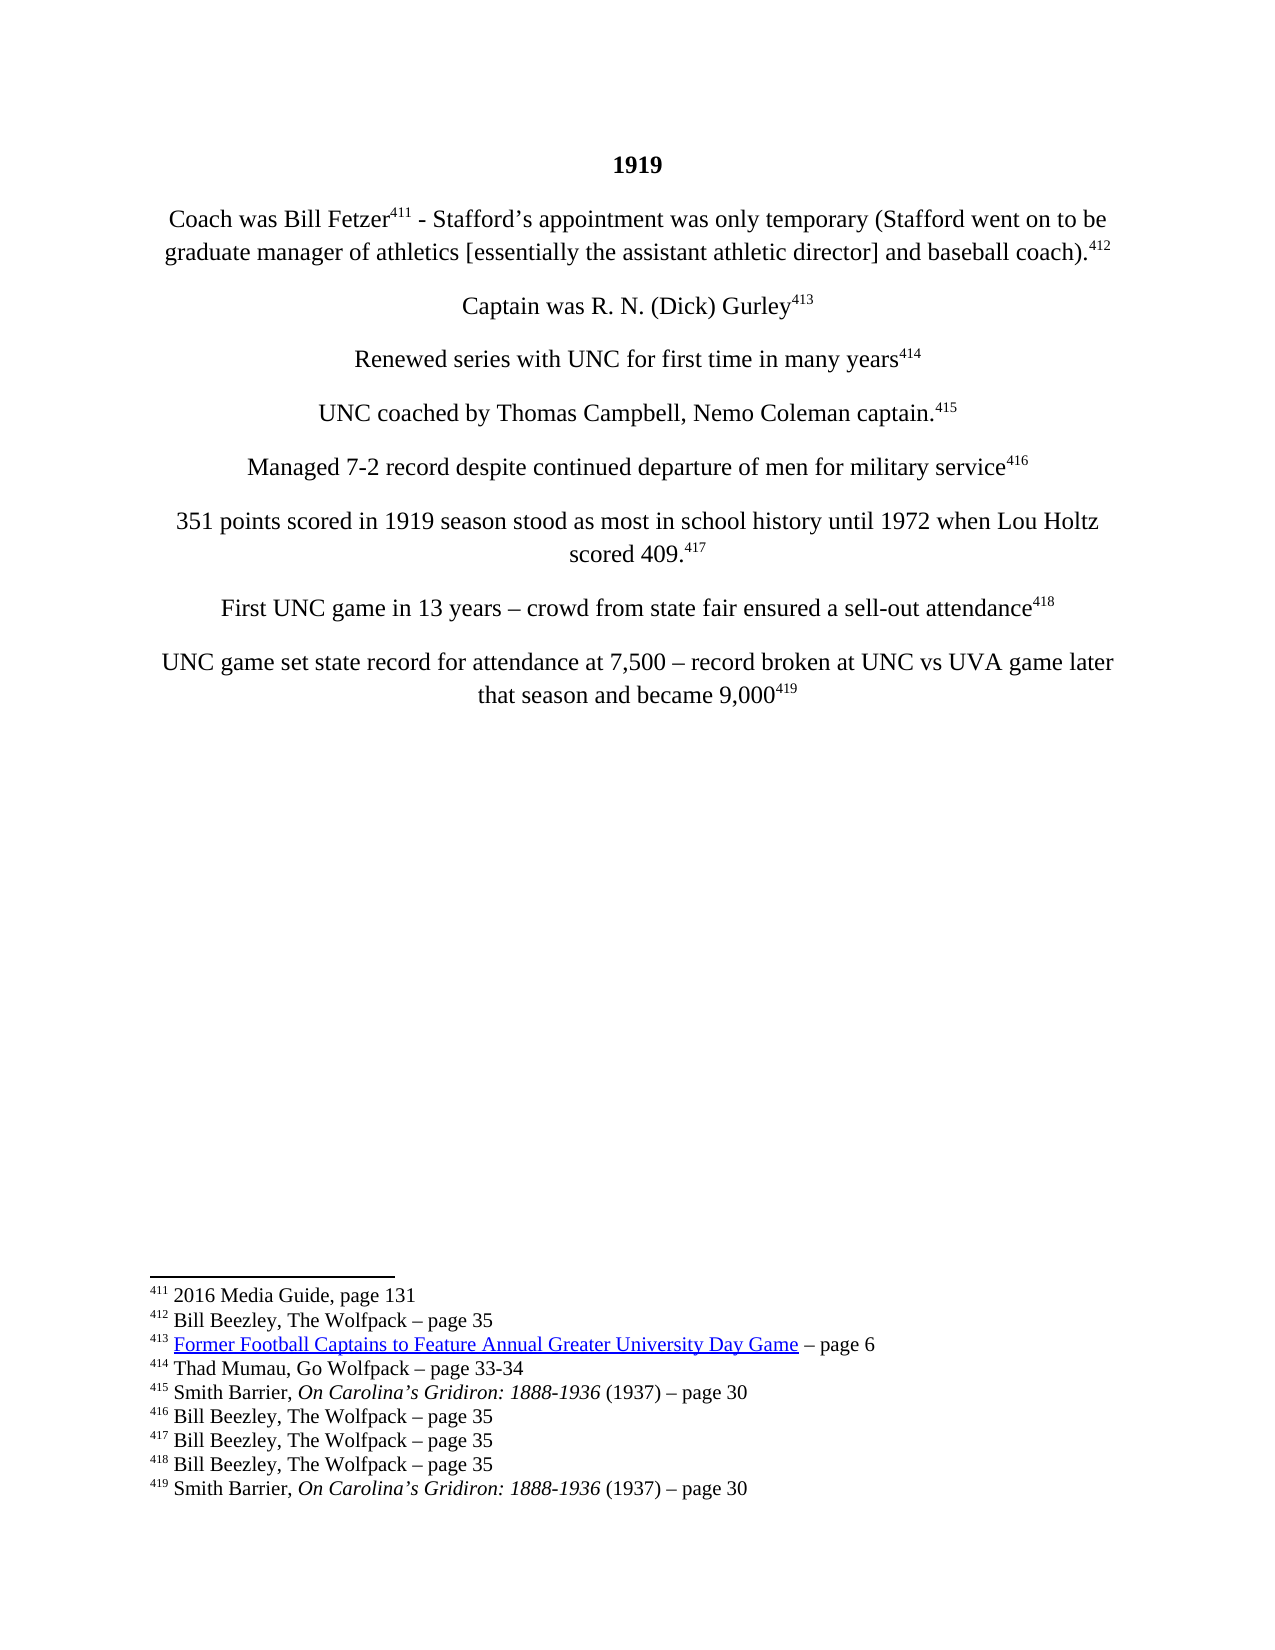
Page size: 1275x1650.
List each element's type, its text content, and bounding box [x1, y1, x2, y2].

text UNC game set state record for attendance at 7,500 – record broken at UNC vs UVA game later that season and became 9,000 [150, 647, 1125, 709]
text 351 points scored in 1919 season stood as most in school history until 1972 when Lou Holtz scored 409. [150, 506, 1125, 568]
text Captain was R. N. (Dick) Gurley [150, 291, 1125, 319]
text First UNC game in 13 years – crowd from state fair ensured a sell-out attendance [150, 593, 1125, 622]
text 1919 [150, 150, 1125, 179]
text Renewed series with UNC for first time in many years [150, 344, 1125, 373]
text UNC coached by Thomas Campbell, Nemo Coleman captain. [150, 398, 1125, 427]
text Managed 7-2 record despite continued departure of men for military service [150, 452, 1125, 481]
text Coach was Bill Fetzer - Stafford’s appointment was only temporary (Stafford went on to be graduate manager of athletics [essentially the assistant athletic director] and baseball coach). [150, 204, 1125, 266]
